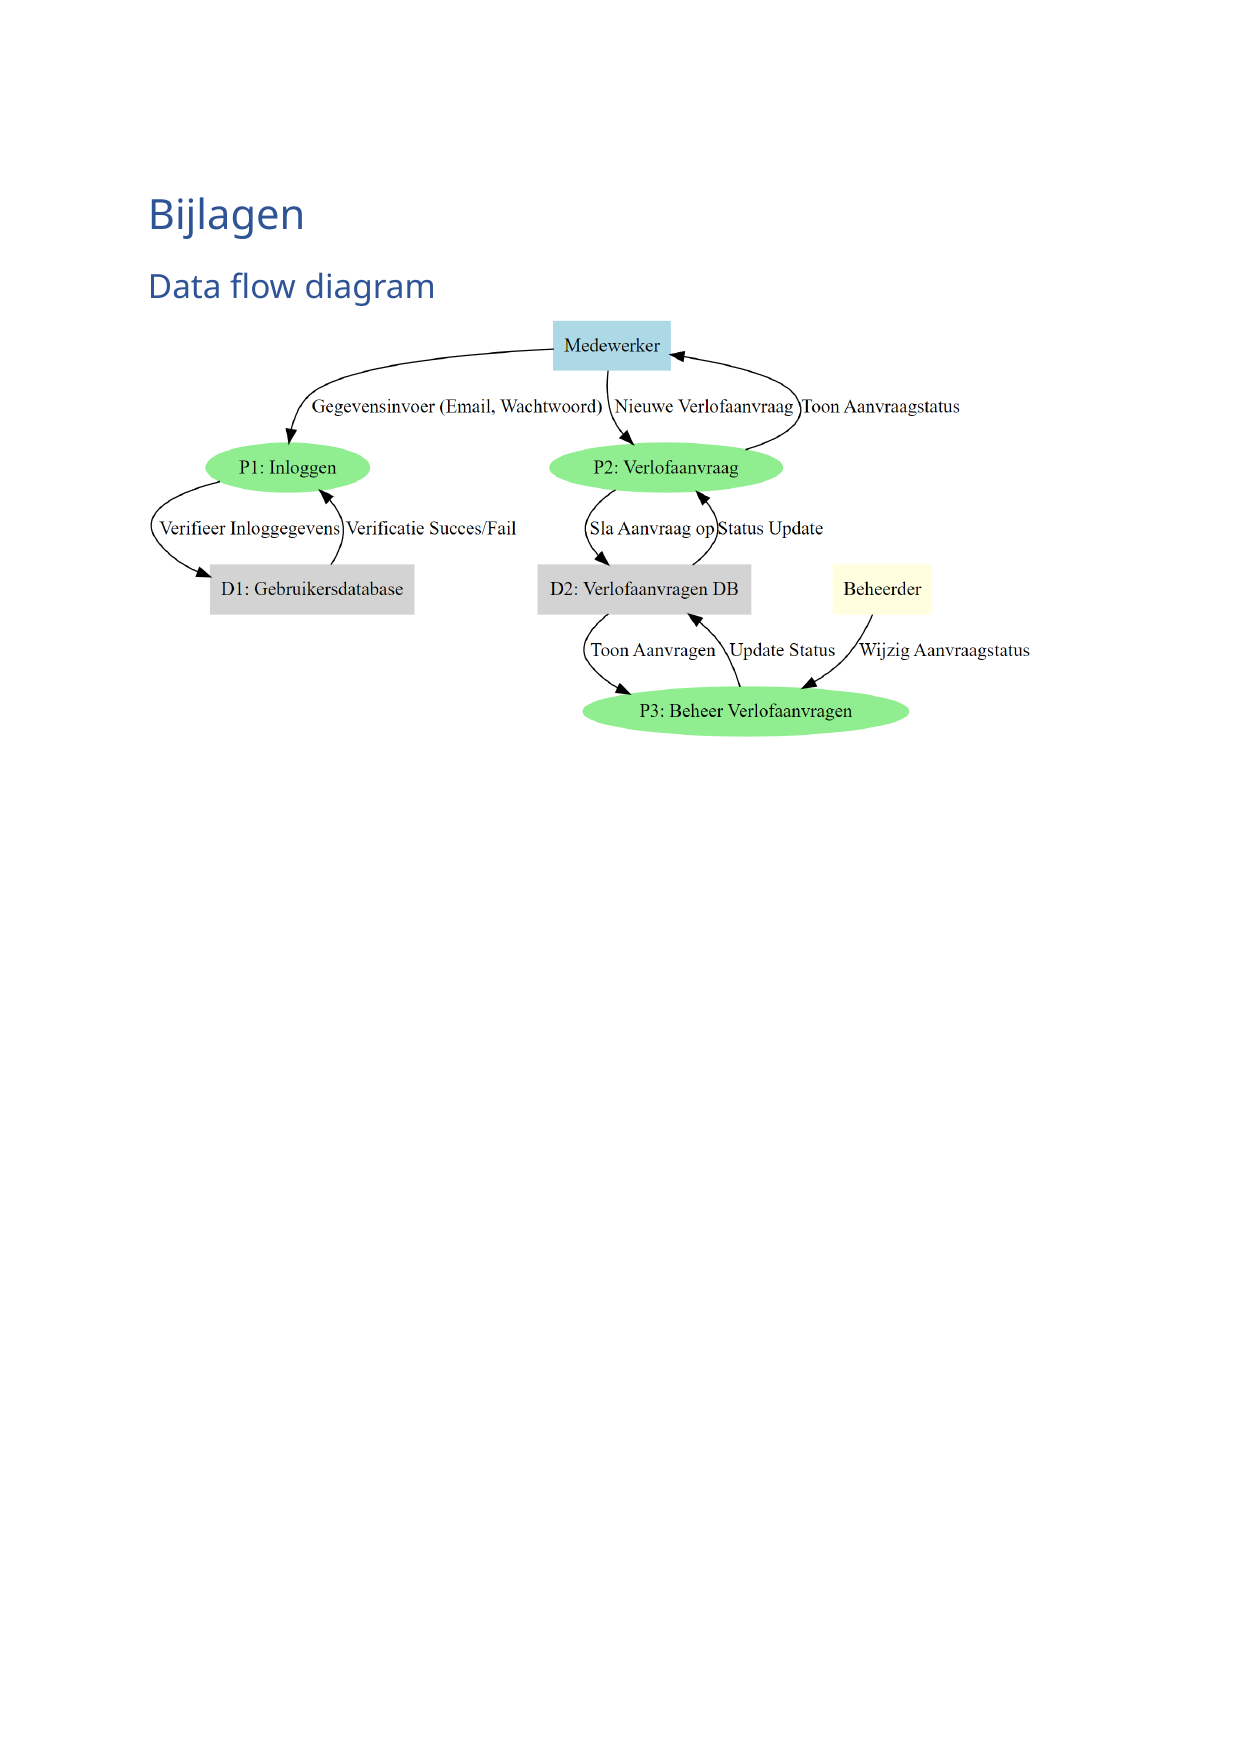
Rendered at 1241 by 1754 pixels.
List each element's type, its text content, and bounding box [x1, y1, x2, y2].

subtitle Data flow diagram [148, 263, 1093, 308]
picture [147, 320, 1093, 741]
subtitle Bijlagen [148, 185, 1093, 242]
